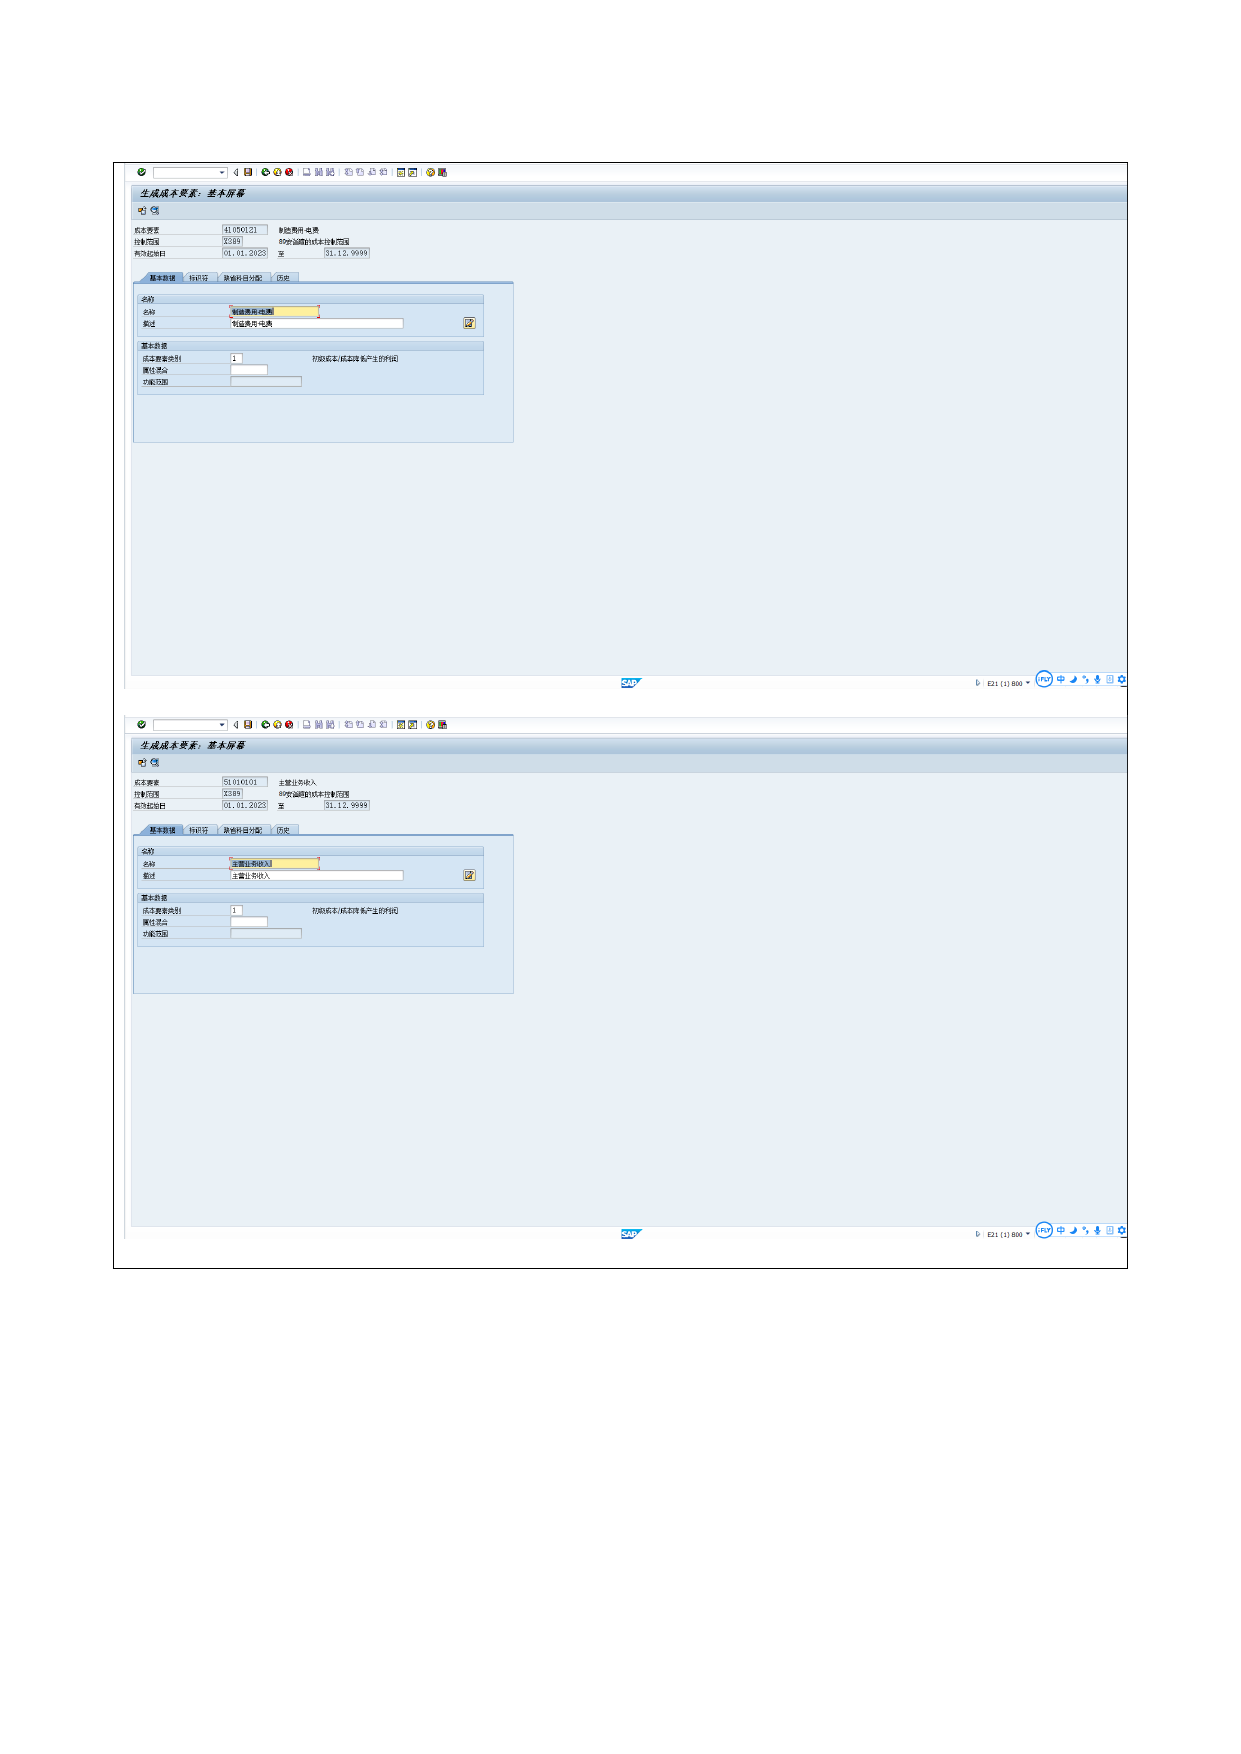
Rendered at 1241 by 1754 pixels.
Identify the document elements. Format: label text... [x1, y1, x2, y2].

picture [124, 163, 1128, 689]
picture [124, 715, 1128, 1239]
table_cell 实践步骤平台结论（截图）： [114, 163, 1127, 1268]
